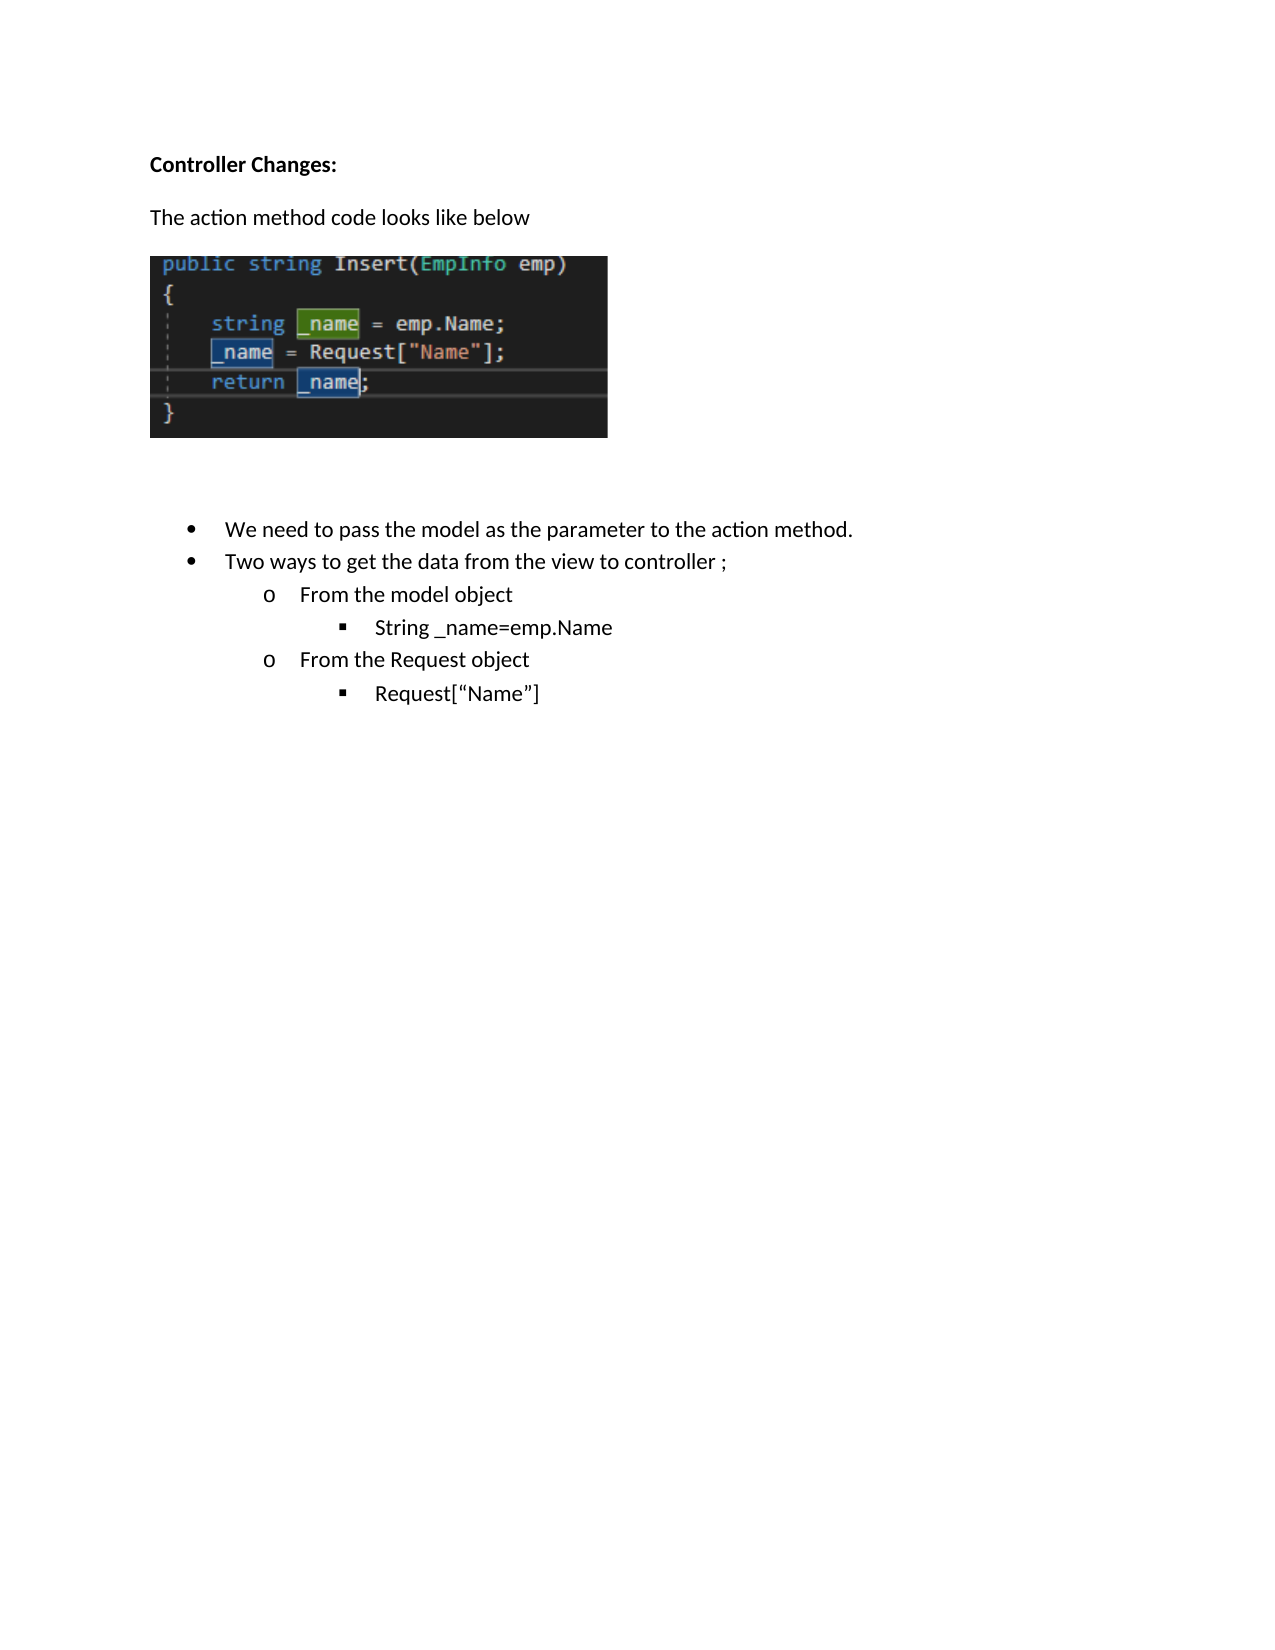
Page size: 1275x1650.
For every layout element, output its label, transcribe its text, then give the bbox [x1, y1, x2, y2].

picture [150, 256, 608, 438]
list String _name=emp.Name [337, 613, 1125, 641]
list Two ways to get the data from the view to controller ; [187, 547, 1125, 576]
list From the model object [262, 580, 1125, 609]
list We need to pass the model as the parameter to the action method. [187, 515, 1125, 543]
text Controller Changes: [150, 150, 1125, 178]
list From the Request object [262, 645, 1125, 674]
text The action method code looks like below [150, 203, 1125, 231]
list Request[“Name”] [337, 679, 1125, 707]
